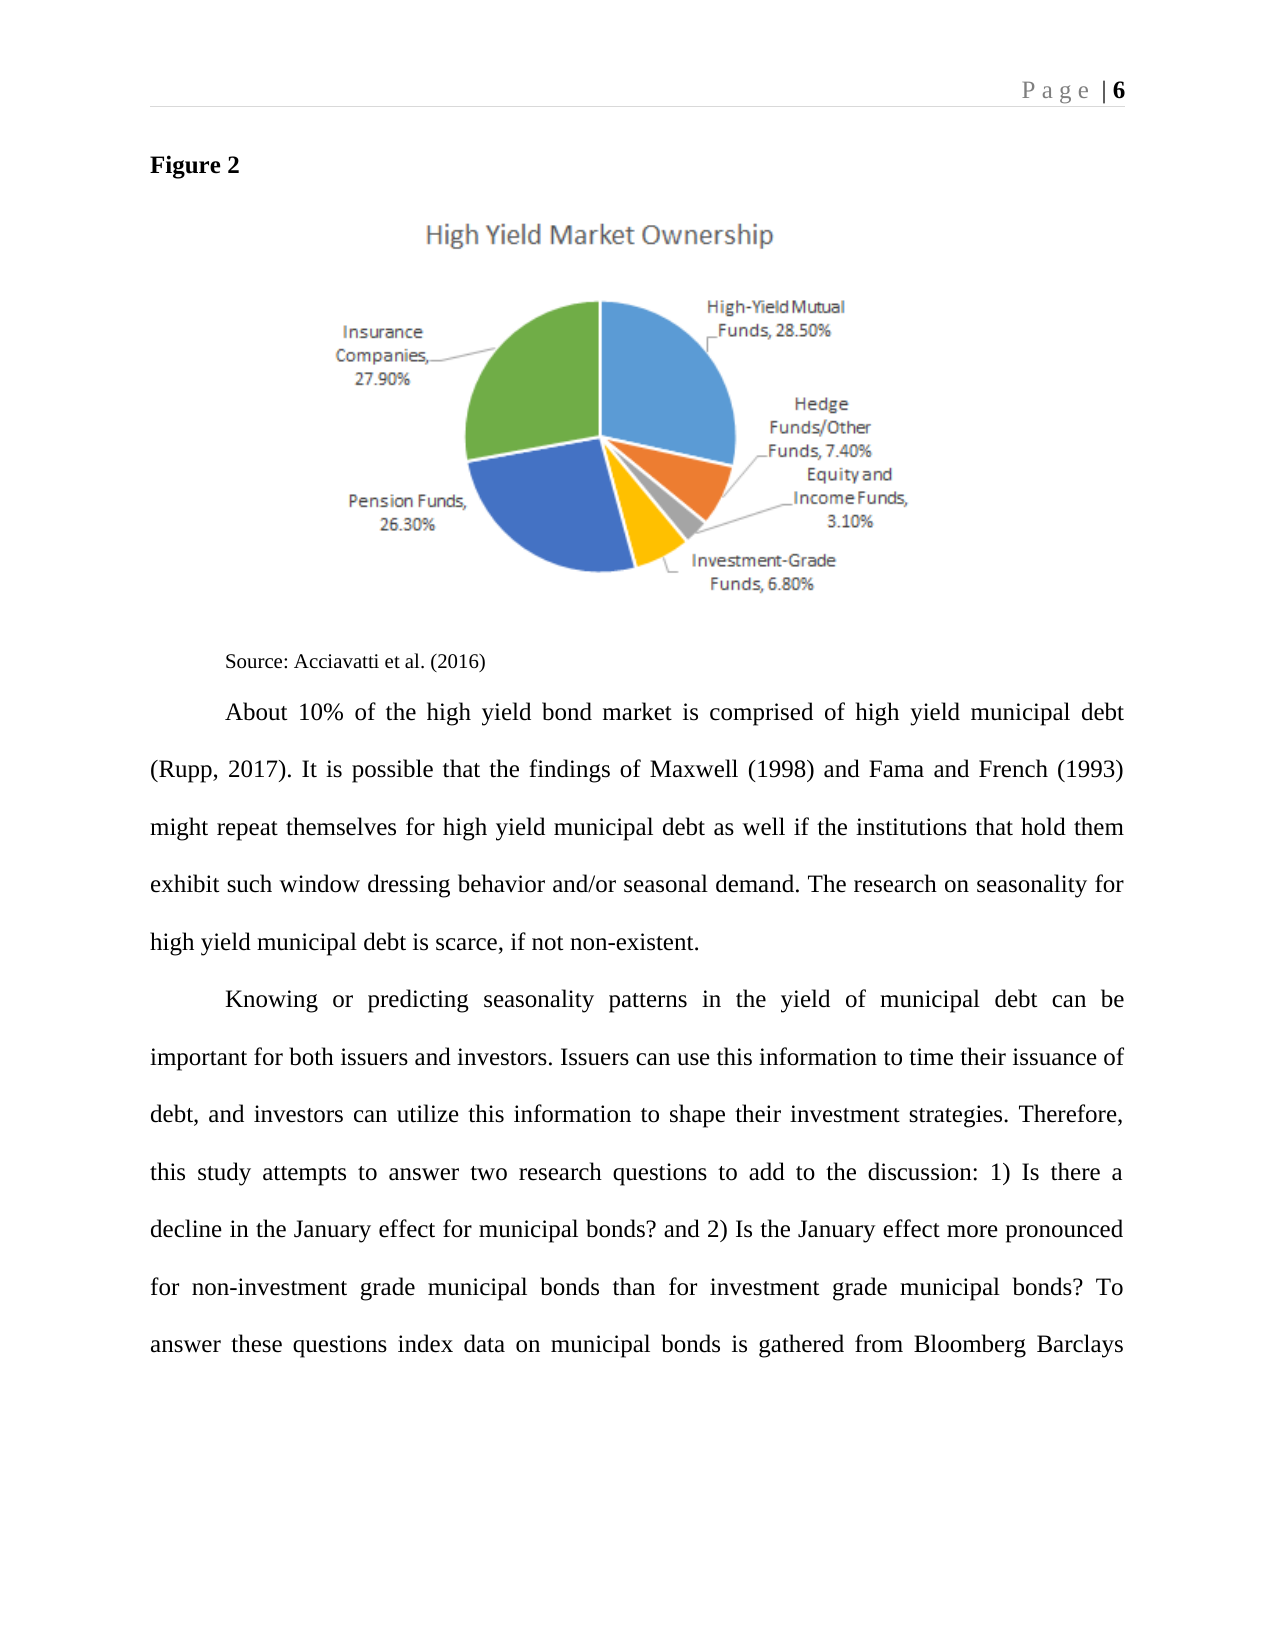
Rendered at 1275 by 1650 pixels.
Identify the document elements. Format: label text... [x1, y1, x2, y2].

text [150, 984, 1125, 1416]
text Source: Acciavatti et al. (2016) [150, 649, 1125, 673]
text About 10% of the high yield bond market is comprised of high yield municipal debt (Rupp, 2017). It is possible that the findings of Maxwell (1998) and Fama and French (1993) might repeat themselves for high yield municipal debt as well if the institutions that hold them exhibit such window dressing behavior and/or seasonal demand. The research on seasonality for high yield municipal debt is scarce, if not non-existent. [150, 697, 1125, 956]
picture [225, 199, 976, 620]
text Figure 2 [150, 150, 1125, 179]
